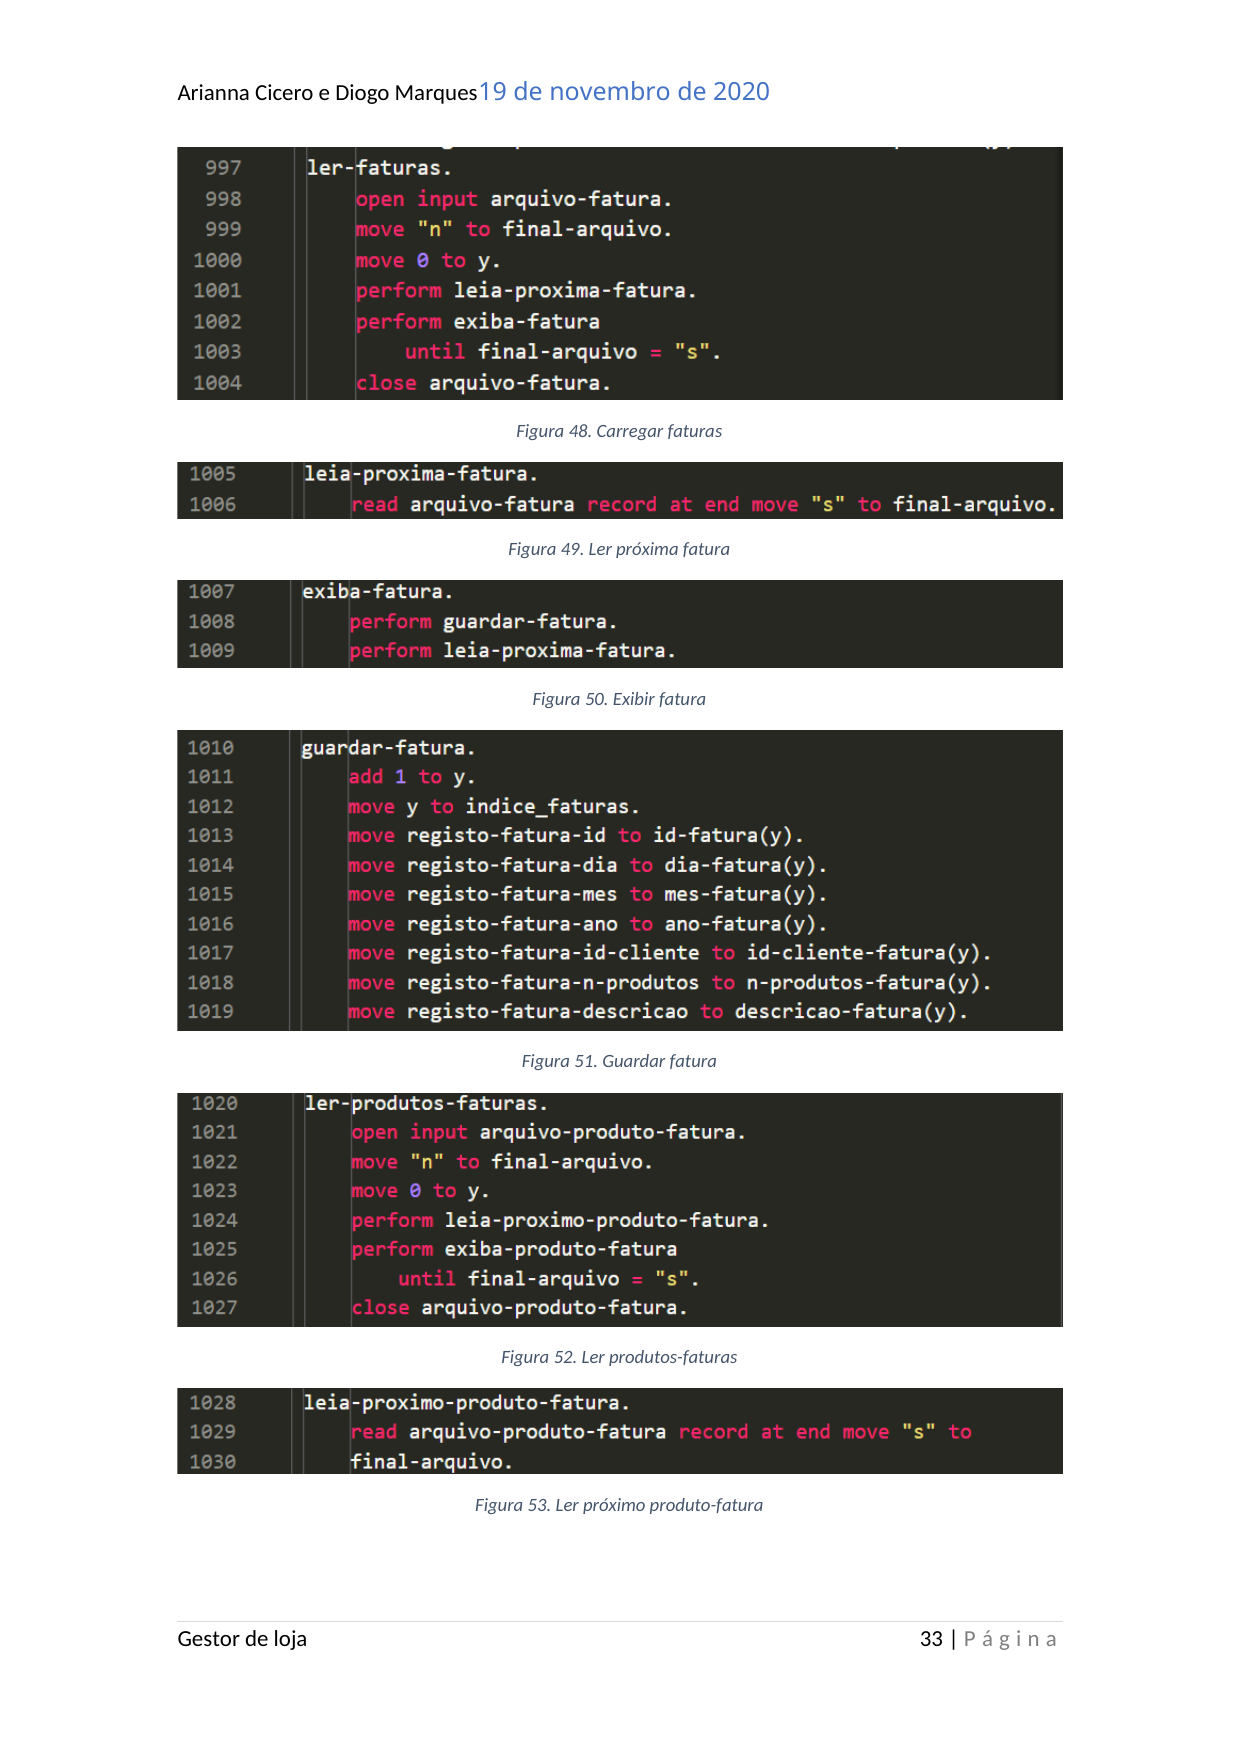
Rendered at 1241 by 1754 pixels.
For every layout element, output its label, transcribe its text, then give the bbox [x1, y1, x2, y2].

picture [177, 730, 1063, 1031]
picture [177, 580, 1063, 668]
picture [177, 1093, 1063, 1327]
picture [177, 462, 1063, 519]
picture [177, 147, 1063, 400]
picture [177, 1388, 1063, 1474]
